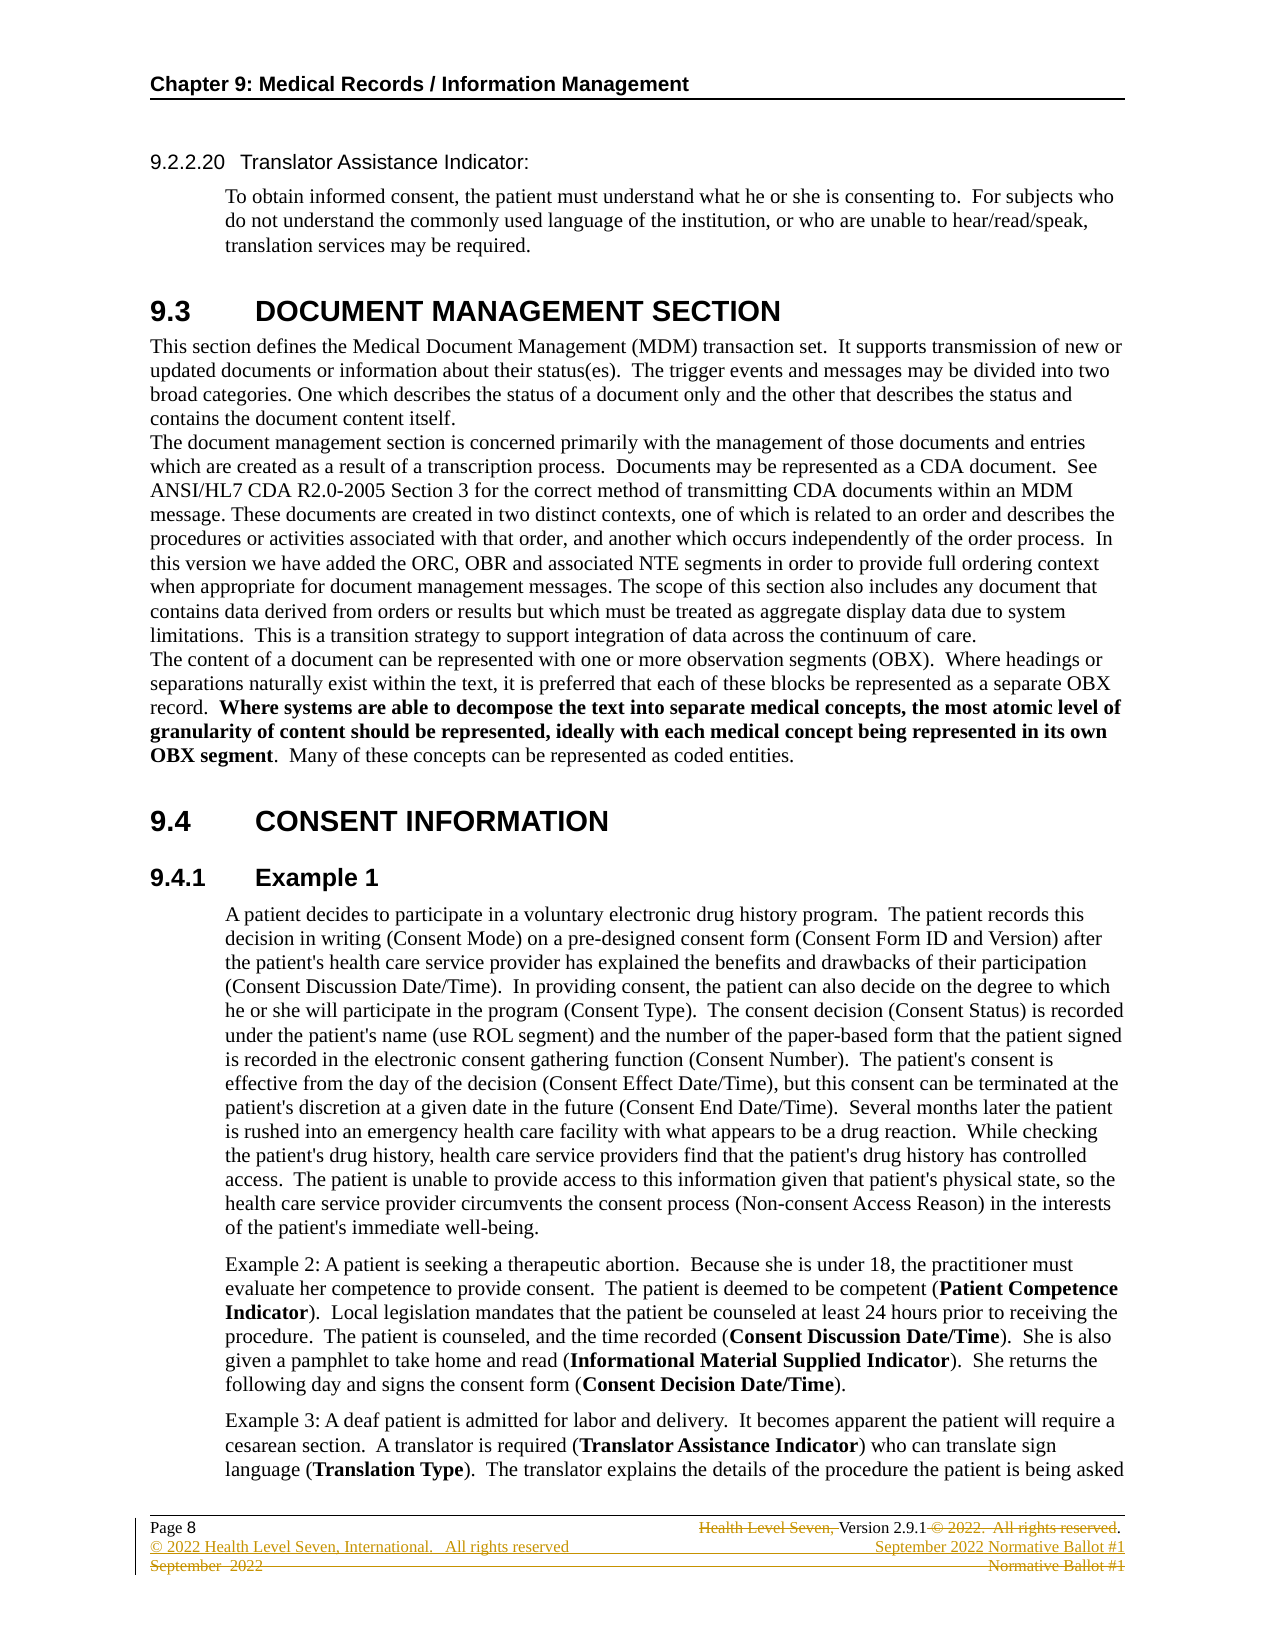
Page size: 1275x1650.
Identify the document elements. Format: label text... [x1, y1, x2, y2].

subtitle Translator Assistance Indicator: [150, 150, 1125, 174]
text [225, 1408, 1125, 1481]
subtitle DOCUMENT MANAGEMENT SECTION [150, 294, 1125, 328]
subtitle Example 1 [150, 863, 1125, 892]
text This section defines the Medical Document Management (MDM) transaction set. It supports transmission of new or updated documents or information about their status(es). The trigger events and messages may be divided into two broad categories. One which describes the status of a document only and the other that describes the status and contains the document content itself. [150, 334, 1125, 430]
text To obtain informed consent, the patient must understand what he or she is consenting to. For subjects who do not understand the commonly used language of the institution, or who are unable to hear/read/speak, translation services may be required. [225, 184, 1125, 257]
text The content of a document can be represented with one or more observation segments (OBX). Where headings or separations naturally exist within the text, it is preferred that each of these blocks be represented as a separate OBX record. Where systems are able to decompose the text into separate medical concepts, the most atomic level of granularity of content should be represented, ideally with each medical concept being represented in its own OBX segment. Many of these concepts can be represented as coded entities. [150, 647, 1125, 767]
subtitle Consent information [150, 804, 1125, 838]
text The document management section is concerned primarily with the management of those documents and entries which are created as a result of a transcription process. Documents may be represented as a CDA document. See ANSI/HL7 CDA R2.0-2005 Section 3 for the correct method of transmitting CDA documents within an MDM message. These documents are created in two distinct contexts, one of which is related to an order and describes the procedures or activities associated with that order, and another which occurs independently of the order process. In this version we have added the ORC, OBR and associated NTE segments in order to provide full ordering context when appropriate for document management messages. The scope of this section also includes any document that contains data derived from orders or results but which must be treated as aggregate display data due to system limitations. This is a transition strategy to support integration of data across the continuum of care. [150, 430, 1125, 647]
text A patient decides to participate in a voluntary electronic drug history program. The patient records this decision in writing (Consent Mode) on a pre-designed consent form (Consent Form ID and Version) after the patient's health care service provider has explained the benefits and drawbacks of their participation (Consent Discussion Date/Time). In providing consent, the patient can also decide on the degree to which he or she will participate in the program (Consent Type). The consent decision (Consent Status) is recorded under the patient's name (use ROL segment) and the number of the paper-based form that the patient signed is recorded in the electronic consent gathering function (Consent Number). The patient's consent is effective from the day of the decision (Consent Effect Date/Time), but this consent can be terminated at the patient's discretion at a given date in the future (Consent End Date/Time). Several months later the patient is rushed into an emergency health care facility with what appears to be a drug reaction. While checking the patient's drug history, health care service providers find that the patient's drug history has controlled access. The patient is unable to provide access to this information given that patient's physical state, so the health care service provider circumvents the consent process (Non-consent Access Reason) in the interests of the patient's immediate well-being. [225, 902, 1125, 1239]
text Example 2: A patient is seeking a therapeutic abortion. Because she is under 18, the practitioner must evaluate her competence to provide consent. The patient is deemed to be competent (Patient Competence Indicator). Local legislation mandates that the patient be counseled at least 24 hours prior to receiving the procedure. The patient is counseled, and the time recorded (Consent Discussion Date/Time). She is also given a pamphlet to take home and read (Informational Material Supplied Indicator). She returns the following day and signs the consent form (Consent Decision Date/Time). [225, 1252, 1125, 1396]
